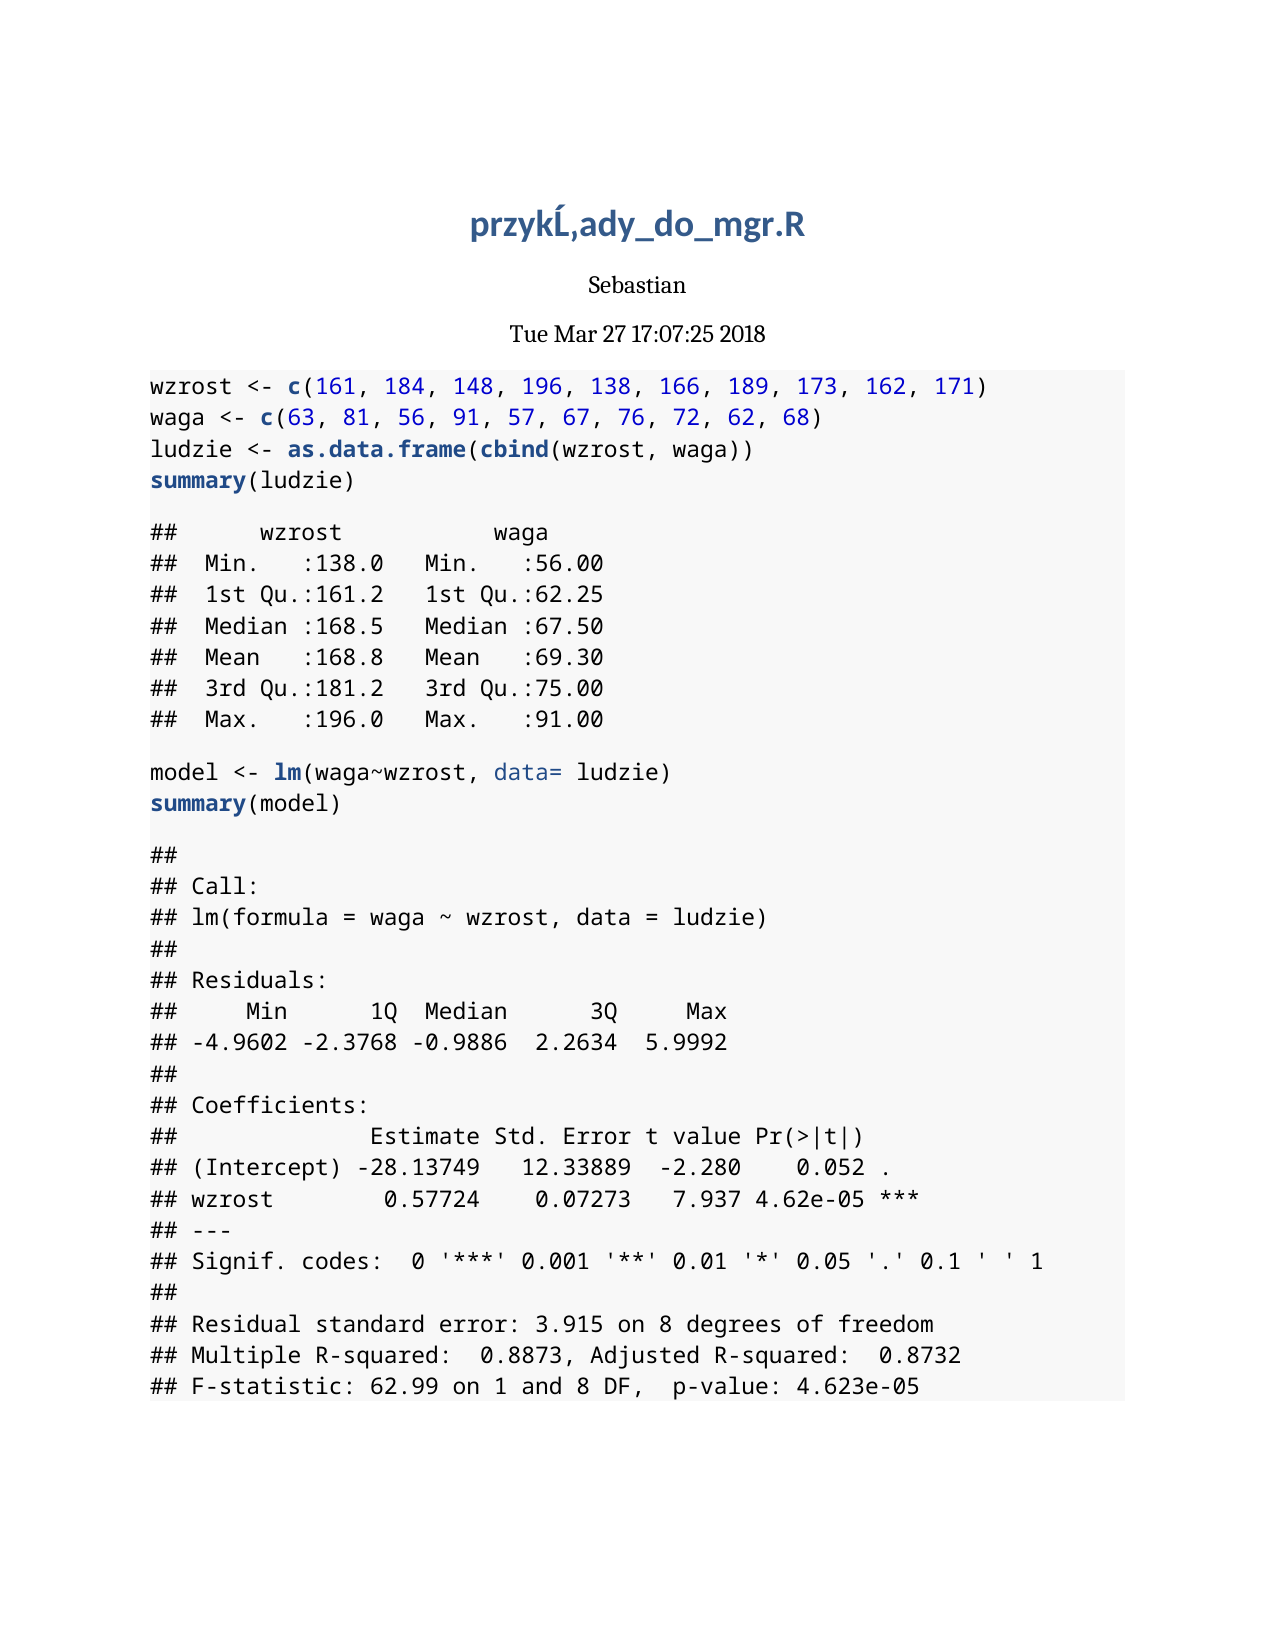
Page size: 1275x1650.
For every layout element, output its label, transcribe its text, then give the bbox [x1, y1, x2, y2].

title przykĹ‚ady_do_mgr.R [150, 200, 1125, 246]
text model <- lm(waga~wzrost, data= ludzie) summary(model) [342, 755, 1125, 818]
text ## ## Call: ## lm(formula = waga ~ wzrost, data = ludzie) ## ## Residuals: ## Min 1Q Median 3Q Max ## -4.9602 -2.3768 -0.9886 2.2634 5.9992 ## ## Coefficients: ## Estimate Std. Error t value Pr(>|t|) ## (Intercept) -28.13749 12.33889 -2.280 0.052 . ## wzrost 0.57724 0.07273 7.937 4.62e-05 *** ## --- ## Signif. codes: 0 '***' 0.001 '**' 0.01 '*' 0.05 '.' 0.1 ' ' 1 ## ## Residual standard error: 3.915 on 8 degrees of freedom ## Multiple R-squared: 0.8873, Adjusted R-squared: 0.8732 ## F-statistic: 62.99 on 1 and 8 DF, p-value: 4.623e-05 [150, 839, 1125, 1401]
text wzrost <- c(161, 184, 148, 196, 138, 166, 189, 173, 162, 171) waga <- c(63, 81, 56, 91, 57, 67, 76, 72, 62, 68) ludzie <- as.data.frame(cbind(wzrost, waga)) summary(ludzie) [150, 370, 1125, 495]
text Sebastian [150, 271, 1125, 299]
text ## wzrost waga ## Min. :138.0 Min. :56.00 ## 1st Qu.:161.2 1st Qu.:62.25 ## Median :168.5 Median :67.50 ## Mean :168.8 Mean :69.30 ## 3rd Qu.:181.2 3rd Qu.:75.00 ## Max. :196.0 Max. :91.00 [150, 516, 1125, 734]
text Tue Mar 27 17:07:25 2018 [150, 320, 1125, 349]
